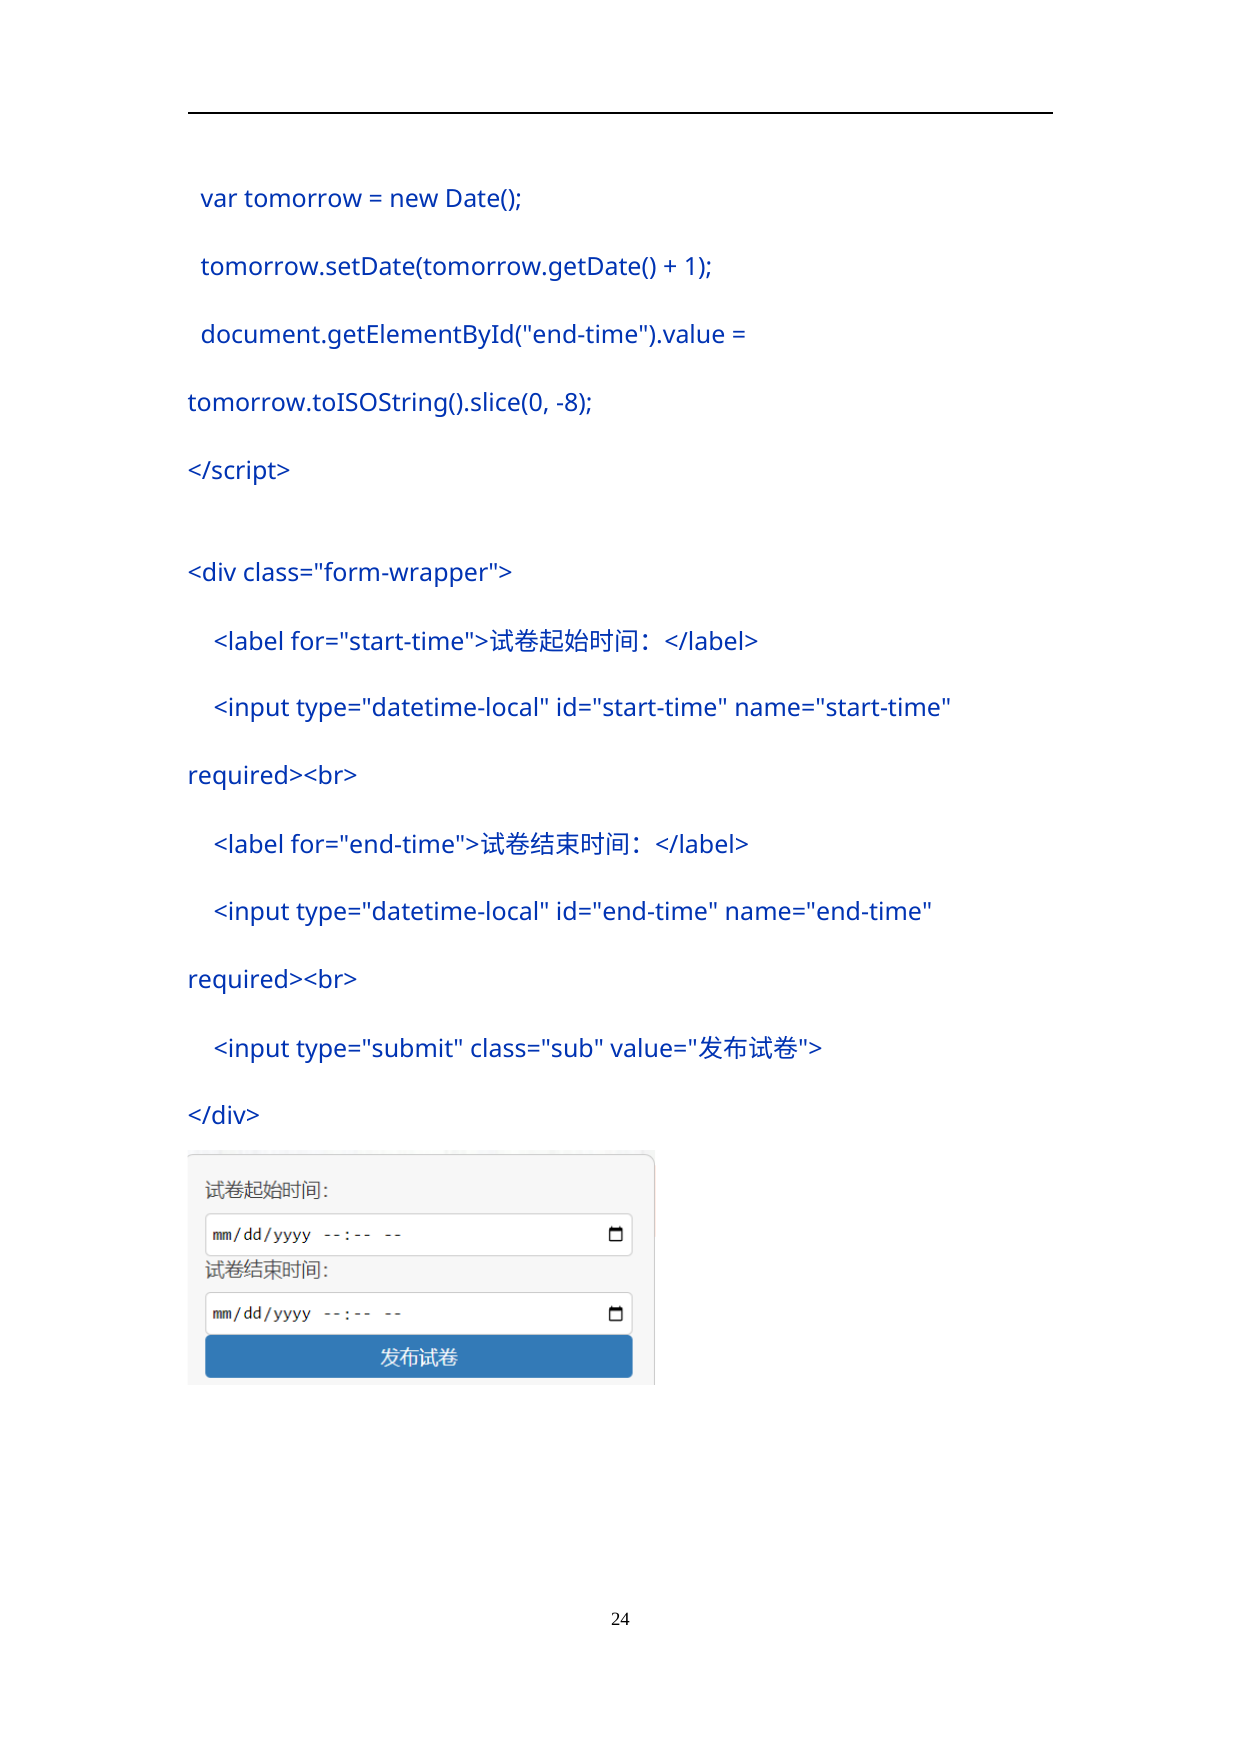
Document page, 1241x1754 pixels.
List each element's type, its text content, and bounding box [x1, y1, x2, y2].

text document.getElementById("end-time").value = tomorrow.toISOString().slice(0, -8); [187, 300, 1053, 436]
text <label for="end-time">试卷结束时间：</label> [187, 809, 1053, 877]
text <input type="datetime-local" id="end-time" name="end-time" required><br> [187, 877, 1053, 1013]
text <div class="form-wrapper"> [187, 537, 1053, 605]
text <input type="datetime-local" id="start-time" name="start-time" required><br> [187, 673, 1053, 809]
picture [187, 1150, 656, 1385]
text <input type="submit" class="sub" value="发布试卷"> [187, 1013, 1053, 1081]
text tomorrow.setDate(tomorrow.getDate() + 1); [187, 232, 1053, 300]
text </script> [187, 436, 1053, 503]
text <label for="start-time">试卷起始时间：</label> [187, 605, 1053, 673]
text var tomorrow = new Date(); [187, 164, 1053, 232]
text </div> [187, 1081, 1053, 1149]
